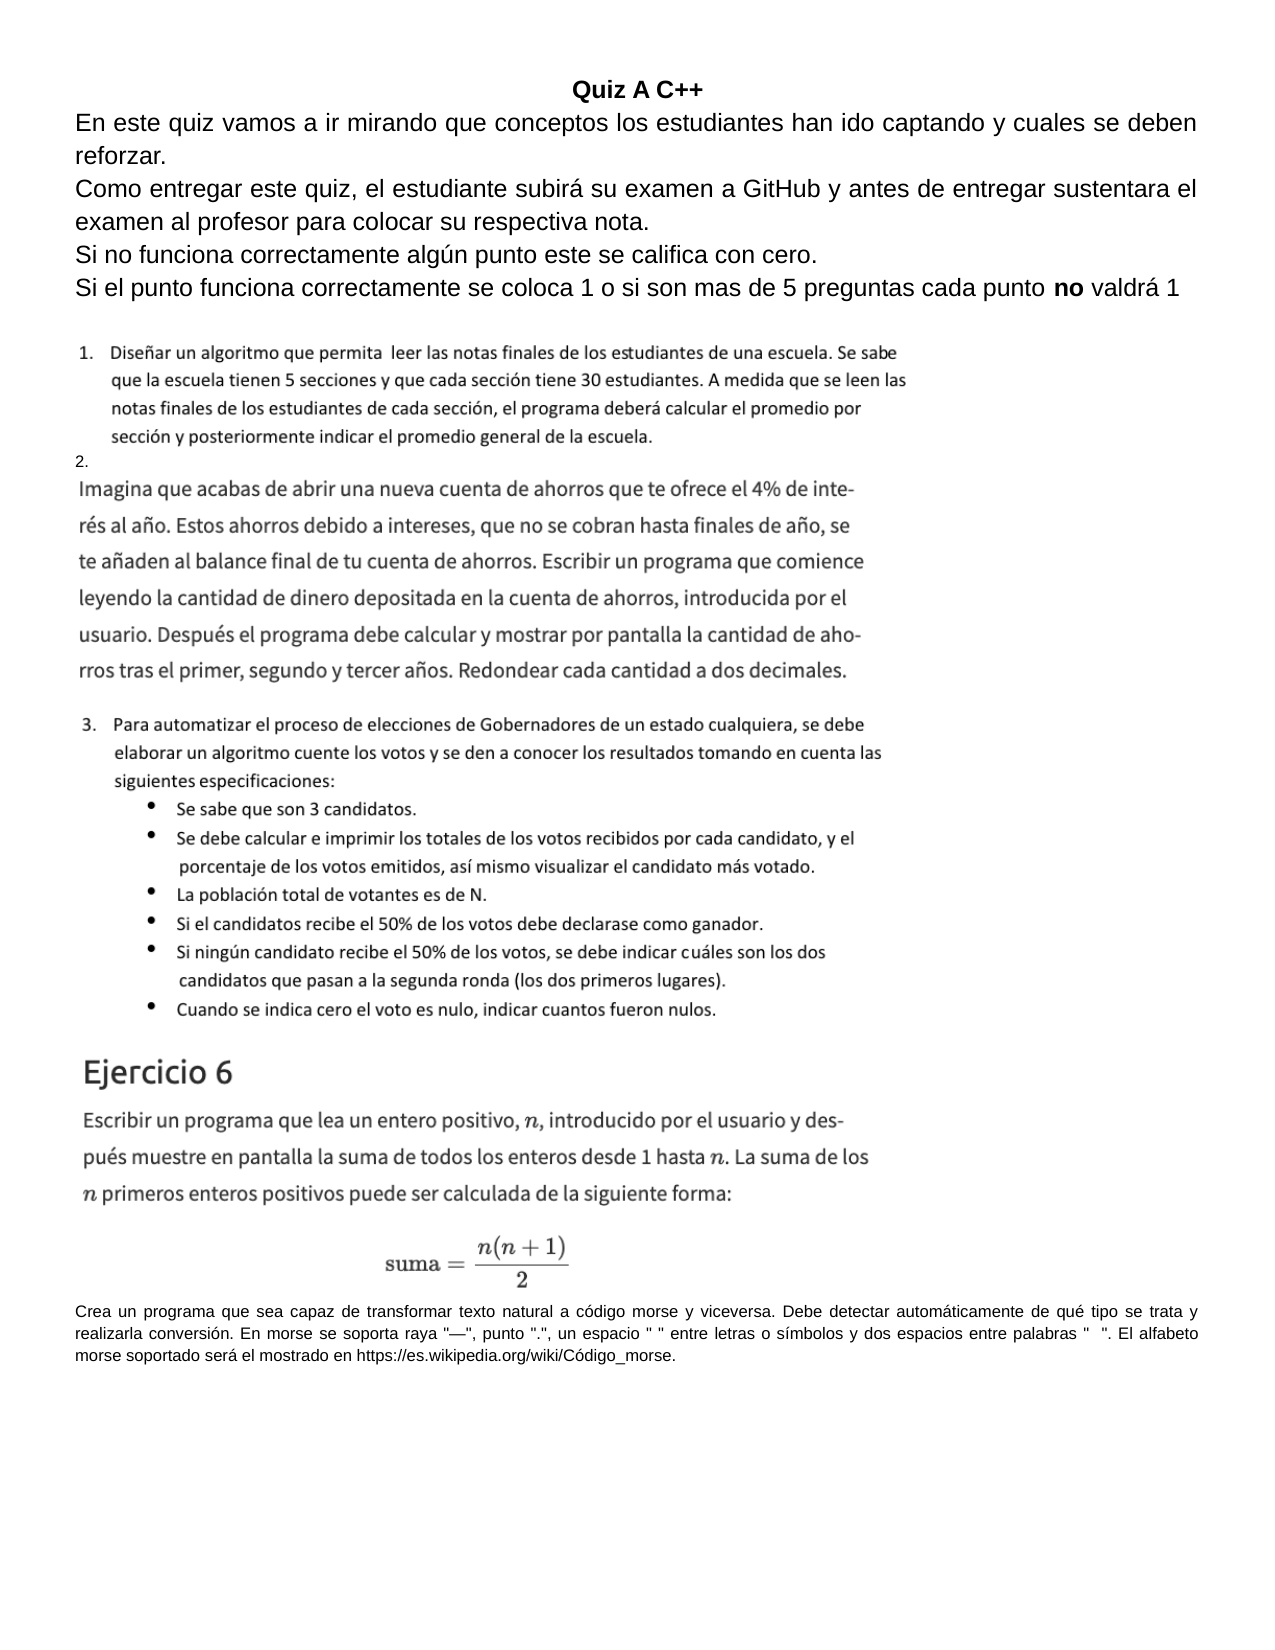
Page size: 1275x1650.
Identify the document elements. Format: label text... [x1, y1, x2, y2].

text En este quiz vamos a ir mirando que conceptos los estudiantes han ido captando y cuales se deben reforzar. [75, 108, 1200, 170]
picture [75, 713, 886, 1022]
text 2. [75, 452, 1200, 471]
text Como entregar este quiz, el estudiante subirá su examen a GitHub y antes de entregar sustentara el examen al profesor para colocar su respectiva nota. [75, 174, 1200, 236]
text Si no funciona correctamente algún punto este se califica con cero. [75, 240, 1200, 269]
picture [75, 339, 911, 448]
text Quiz A C++ [75, 75, 1200, 104]
text Si el punto funciona correctamente se coloca 1 o si son mas de 5 preguntas cada punto no valdrá 1 [75, 273, 1200, 302]
picture [75, 1048, 876, 1297]
text Crea un programa que sea capaz de transformar texto natural a código morse y viceversa. Debe detectar automáticamente de qué tipo se trata y realizarla conversión. En morse se soporta raya "—", punto ".", un espacio " " entre letras o símbolos y dos espacios entre palabras " ". El alfabeto morse soportado será el mostrado en https://es.wikipedia.org/wiki/Código_morse. [75, 1302, 1200, 1365]
picture [75, 473, 867, 687]
